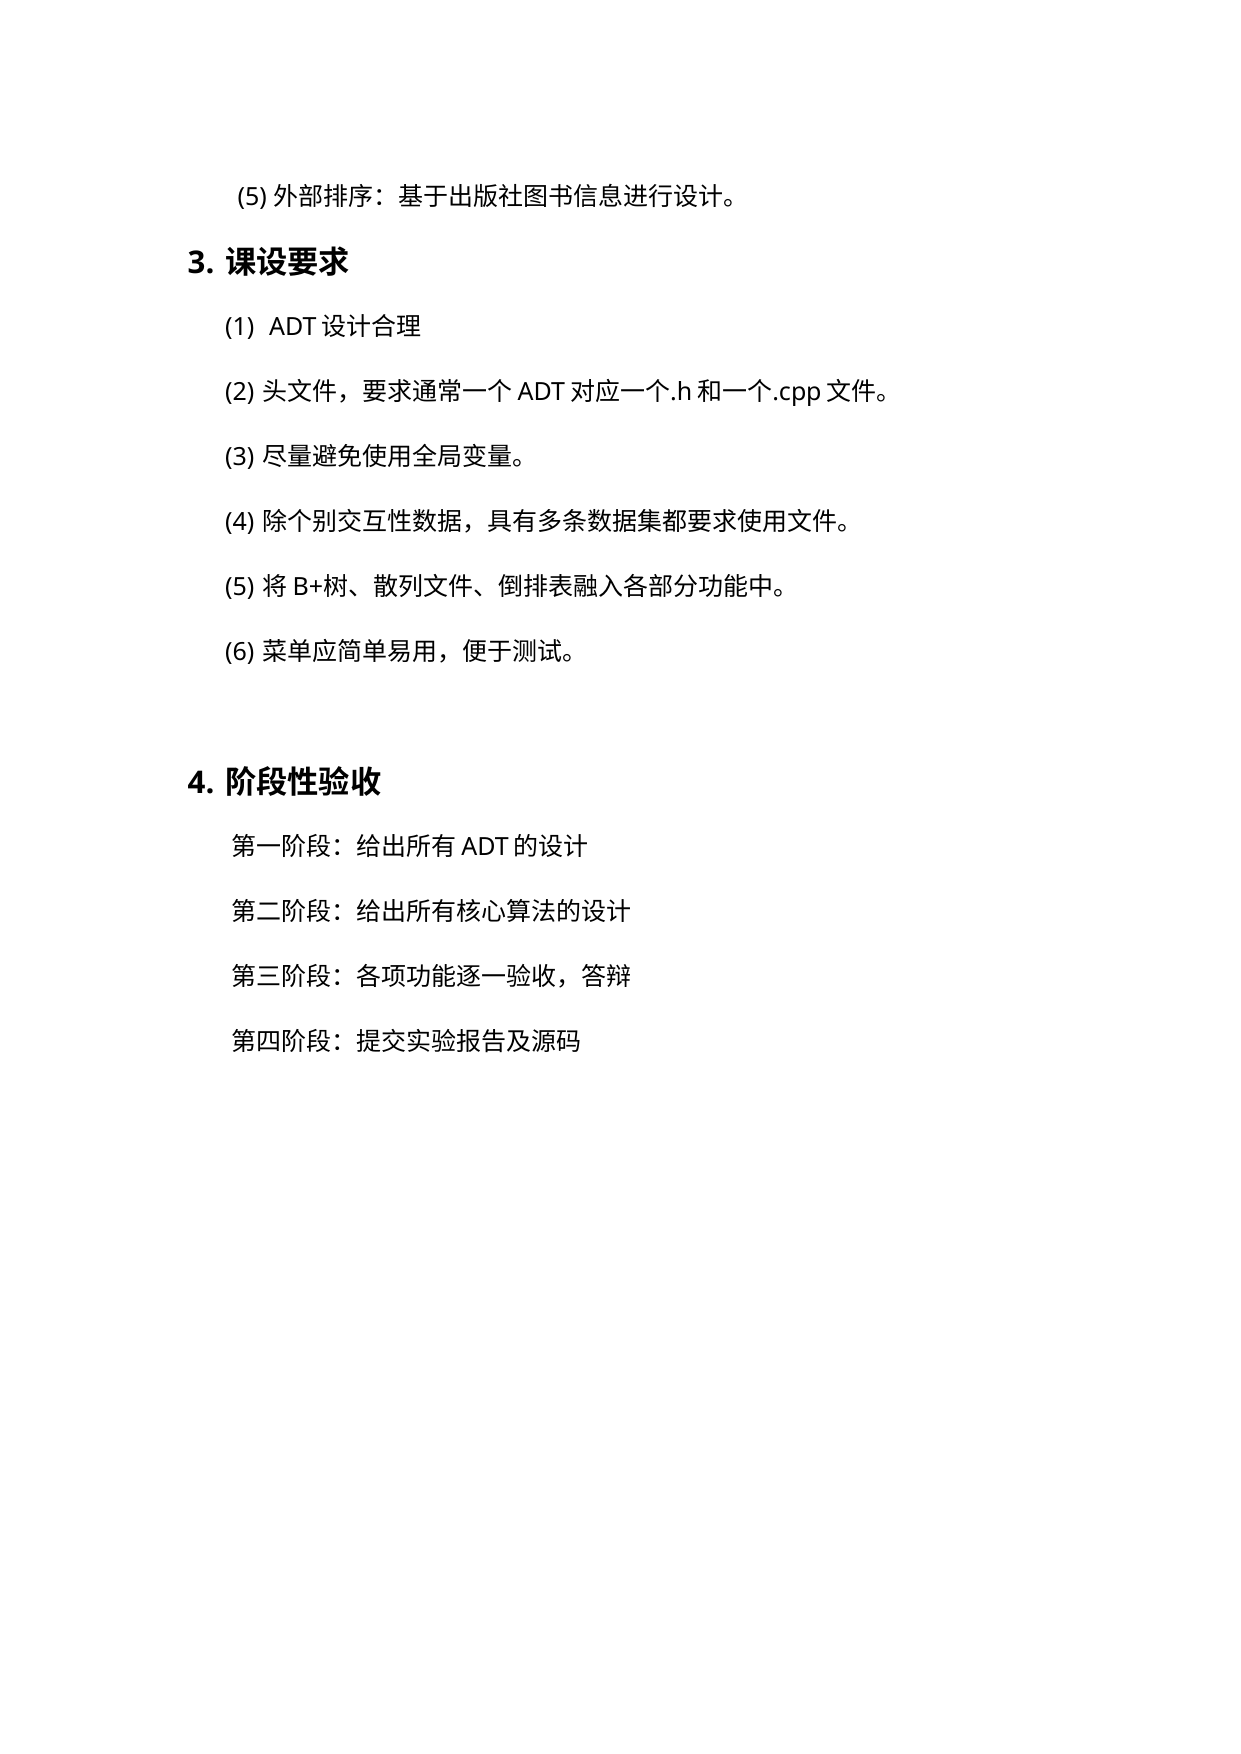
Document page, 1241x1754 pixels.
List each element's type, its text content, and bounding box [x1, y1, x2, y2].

text 第四阶段：提交实验报告及源码 [187, 1007, 1053, 1072]
text 第三阶段：各项功能逐一验收，答辩 [187, 942, 1053, 1007]
text 第二阶段：给出所有核心算法的设计 [187, 877, 1053, 942]
list 菜单应简单易用，便于测试。 [225, 617, 1053, 682]
list 头文件，要求通常一个ADT对应一个.h和一个.cpp文件。 [225, 357, 1053, 422]
list 课设要求 [187, 227, 1053, 292]
list 阶段性验收 [187, 747, 1053, 812]
text 第一阶段：给出所有ADT的设计 [187, 812, 1053, 877]
list 除个别交互性数据，具有多条数据集都要求使用文件。 [225, 487, 1053, 552]
list 尽量避免使用全局变量。 [225, 422, 1053, 487]
list ADT设计合理 [225, 292, 1053, 357]
text (5) 外部排序：基于出版社图书信息进行设计。 [187, 162, 1053, 227]
list 将B+树、散列文件、倒排表融入各部分功能中。 [225, 552, 1053, 617]
